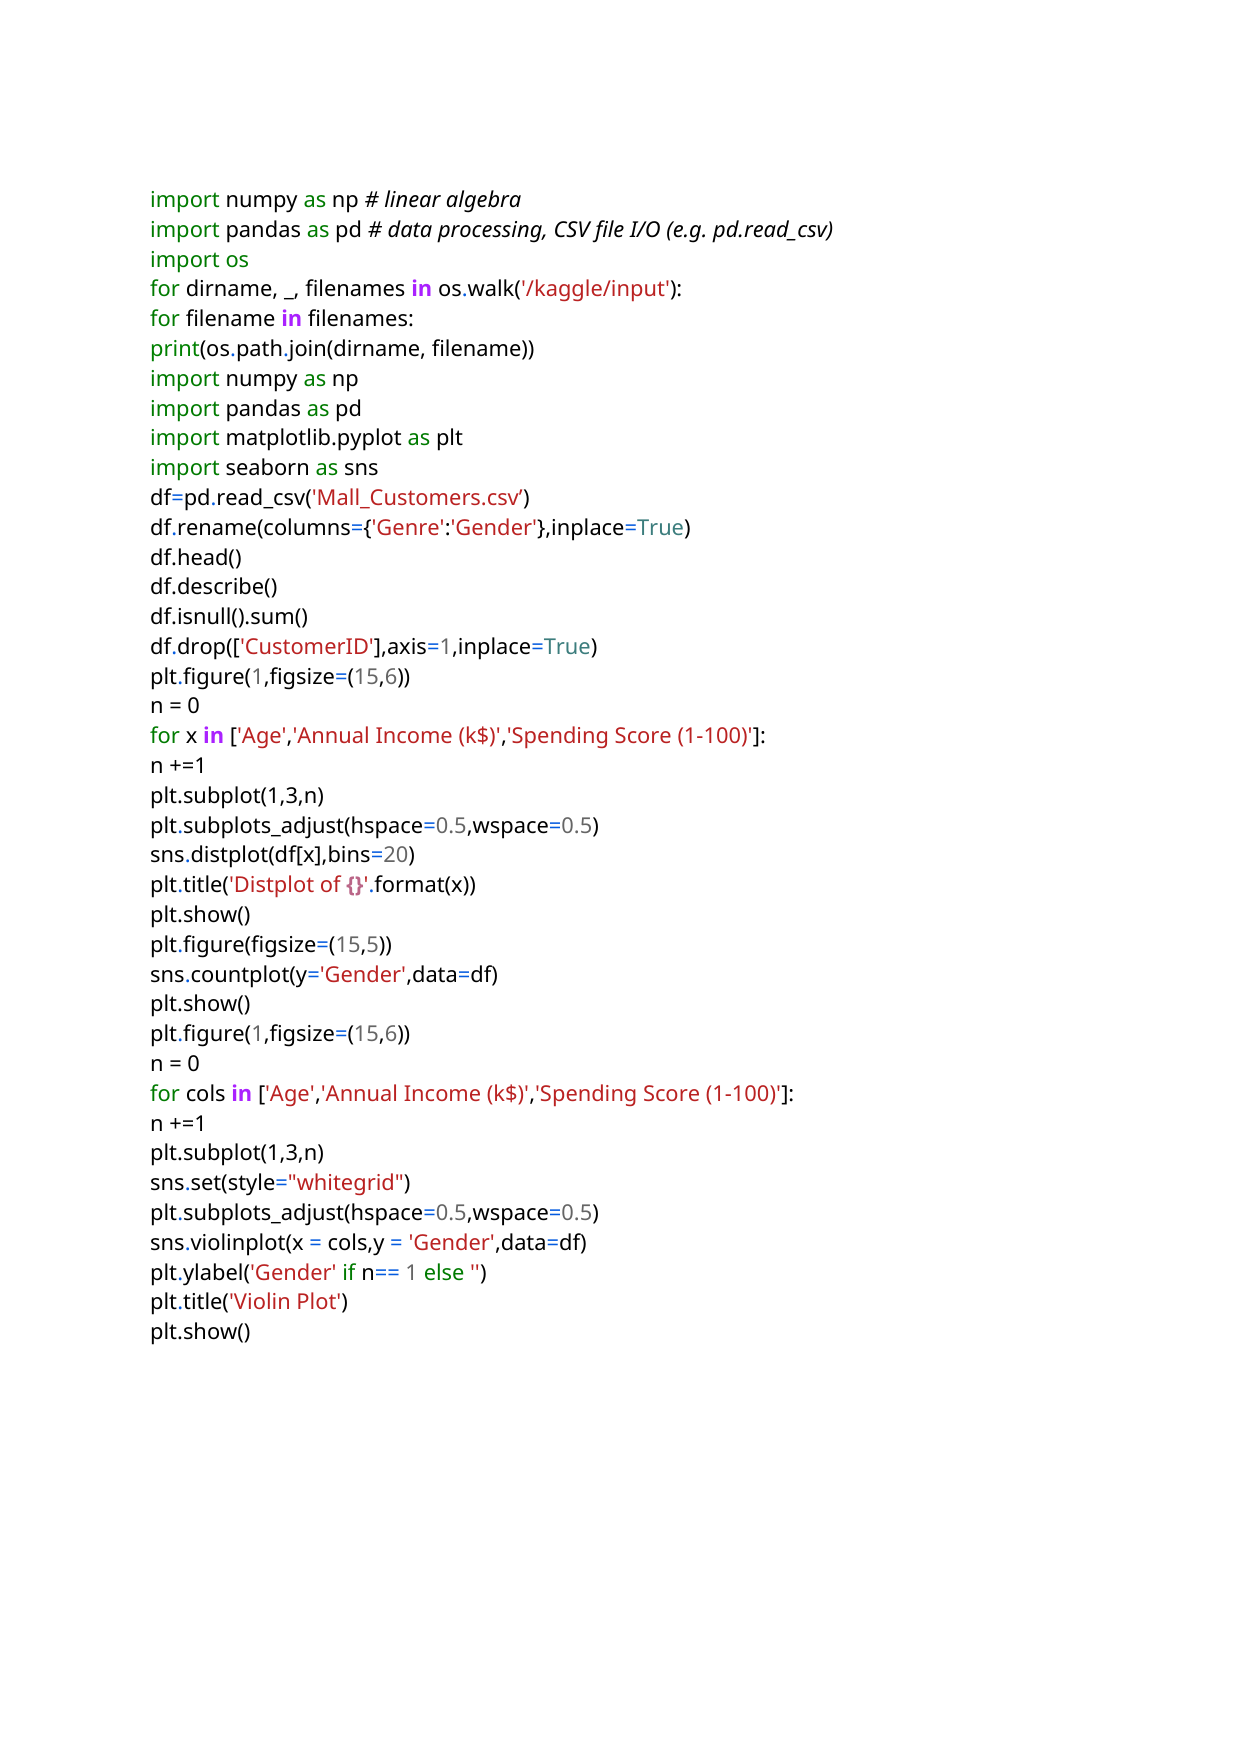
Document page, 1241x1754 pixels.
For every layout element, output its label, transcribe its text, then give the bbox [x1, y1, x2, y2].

text n +=1 [150, 1108, 1090, 1137]
text df.describe() [150, 571, 1090, 601]
text df.isnull().sum() [150, 601, 1090, 631]
text n = 0 [150, 1048, 1090, 1078]
text plt.title('Violin Plot') [150, 1286, 1090, 1316]
text plt.subplot(1,3,n) [150, 1137, 1090, 1167]
text sns.violinplot(x = cols,y = 'Gender',data=df) [150, 1227, 1090, 1257]
text import numpy as np # linear algebra [150, 184, 1090, 214]
text print(os.path.join(dirname, filename)) [150, 333, 1090, 363]
text import pandas as pd [150, 393, 1090, 422]
text plt.subplot(1,3,n) [150, 780, 1090, 810]
text for cols in ['Age','Annual Income (k$)','Spending Score (1-100)']: [150, 1078, 1090, 1108]
text plt.figure(1,figsize=(15,6)) [150, 1018, 1090, 1048]
text n +=1 [150, 750, 1090, 780]
text plt.figure(1,figsize=(15,6)) [150, 661, 1090, 691]
text for filename in filenames: [150, 303, 1090, 333]
text import os [150, 244, 1090, 273]
text df.head() [150, 542, 1090, 571]
text plt.title('Distplot of {}'.format(x)) [150, 869, 1090, 899]
text for x in ['Age','Annual Income (k$)','Spending Score (1-100)']: [150, 720, 1090, 750]
text for dirname, _, filenames in os.walk('/kaggle/input'): [150, 273, 1090, 303]
text plt.show() [150, 1316, 1090, 1346]
text import matplotlib.pyplot as plt [150, 422, 1090, 452]
text df.rename(columns={'Genre':'Gender'},inplace=True) [150, 512, 1090, 542]
text import pandas as pd # data processing, CSV file I/O (e.g. pd.read_csv) [150, 214, 1090, 244]
text import numpy as np [150, 363, 1090, 393]
text sns.distplot(df[x],bins=20) [150, 839, 1090, 869]
text plt.subplots_adjust(hspace=0.5,wspace=0.5) [150, 810, 1090, 839]
text sns.set(style="whitegrid") [150, 1167, 1090, 1197]
text plt.subplots_adjust(hspace=0.5,wspace=0.5) [150, 1197, 1090, 1227]
text plt.show() [150, 988, 1090, 1018]
text plt.show() [150, 899, 1090, 929]
text plt.figure(figsize=(15,5)) [150, 929, 1090, 959]
text df.drop(['CustomerID'],axis=1,inplace=True) [150, 631, 1090, 661]
text import seaborn as sns [150, 452, 1090, 482]
text n = 0 [150, 691, 1090, 720]
text df=pd.read_csv('Mall_Customers.csv’) [150, 482, 1090, 512]
text sns.countplot(y='Gender',data=df) [150, 959, 1090, 988]
text plt.ylabel('Gender' if n== 1 else '') [150, 1257, 1090, 1286]
